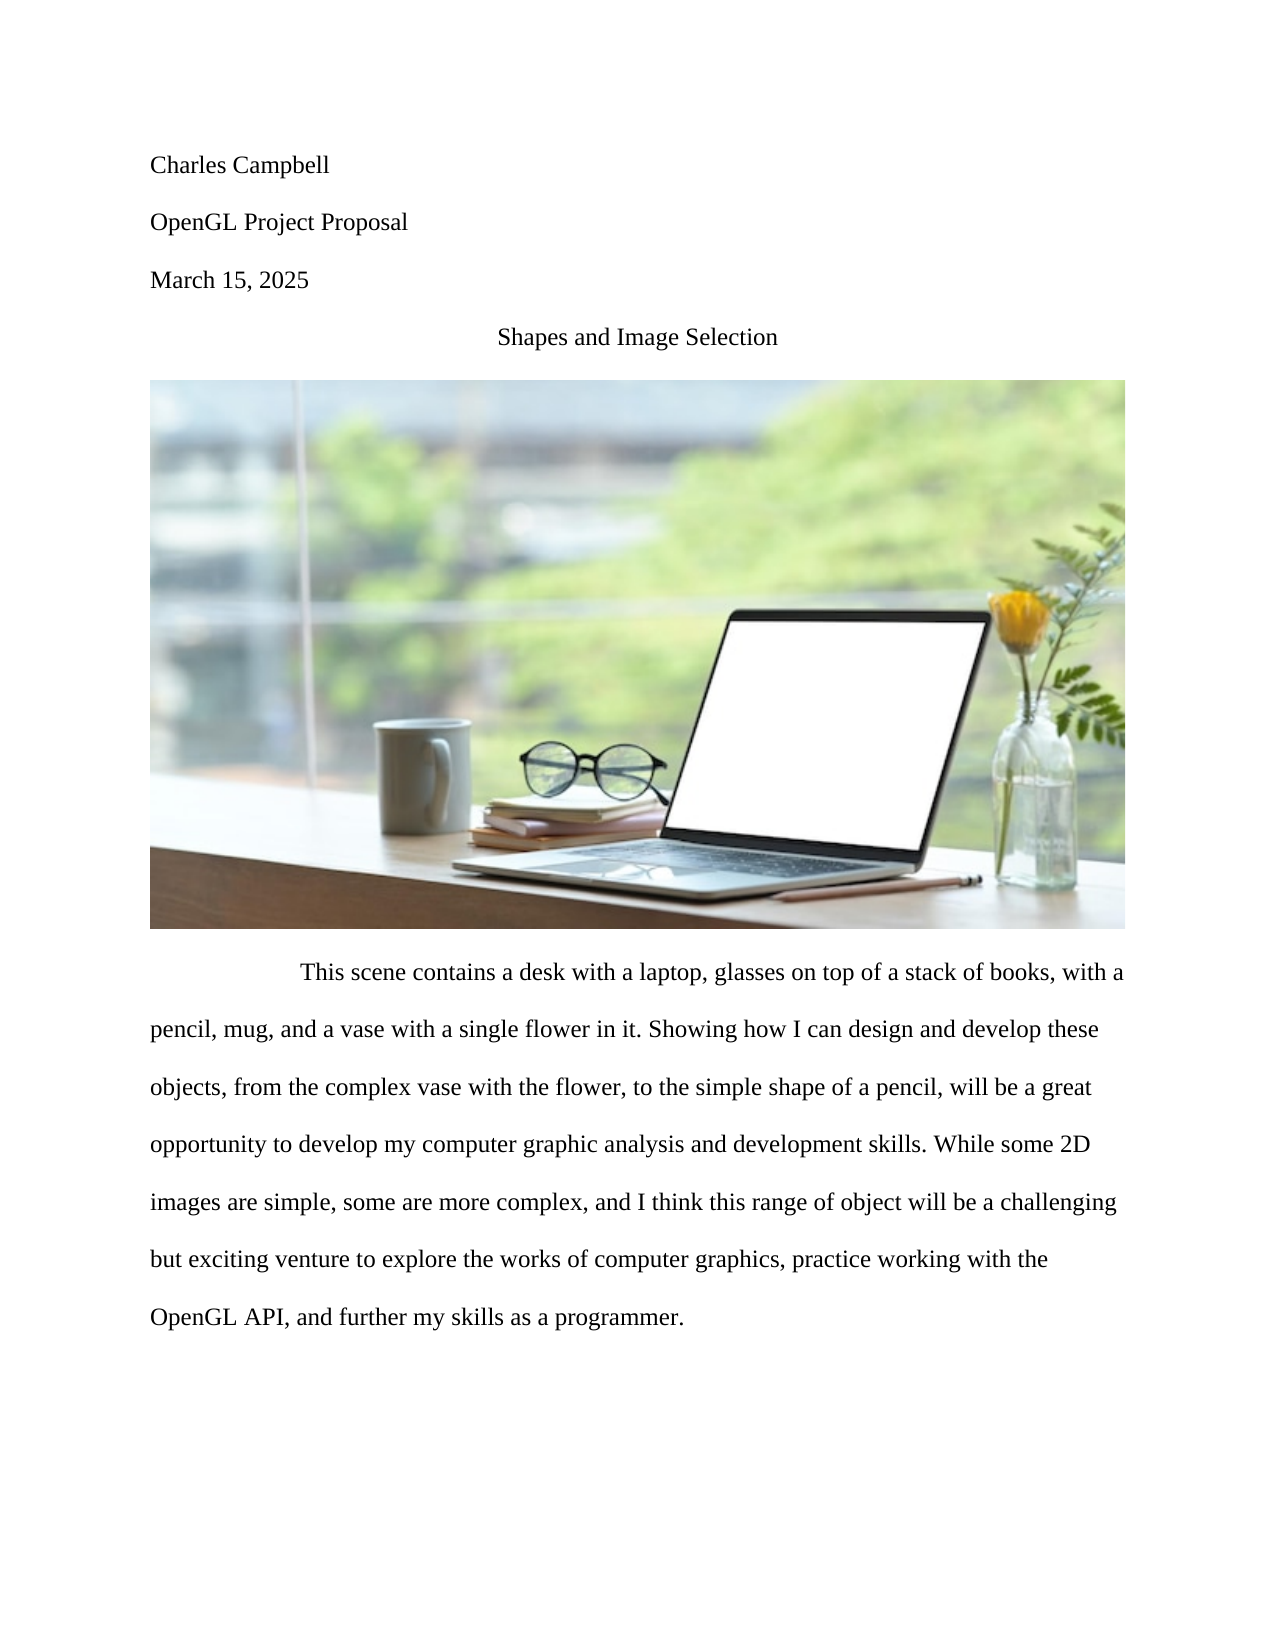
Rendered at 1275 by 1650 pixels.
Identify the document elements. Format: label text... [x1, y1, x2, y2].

picture [150, 380, 1125, 929]
text OpenGL Project Proposal [150, 207, 1125, 236]
text March 15, 2025 [150, 265, 1125, 294]
text Shapes and Image Selection [150, 322, 1125, 351]
text This scene contains a desk with a laptop, glasses on top of a stack of books, with a pencil, mug, and a vase with a single flower in it. Showing how I can design and develop these objects, from the complex vase with the flower, to the simple shape of a pencil, will be a great opportunity to develop my computer graphic analysis and development skills. While some 2D images are simple, some are more complex, and I think this range of object will be a challenging but exciting venture to explore the works of computer graphics, practice working with the OpenGL API, and further my skills as a programmer. [150, 957, 1125, 1331]
text Charles Campbell [150, 150, 1125, 179]
